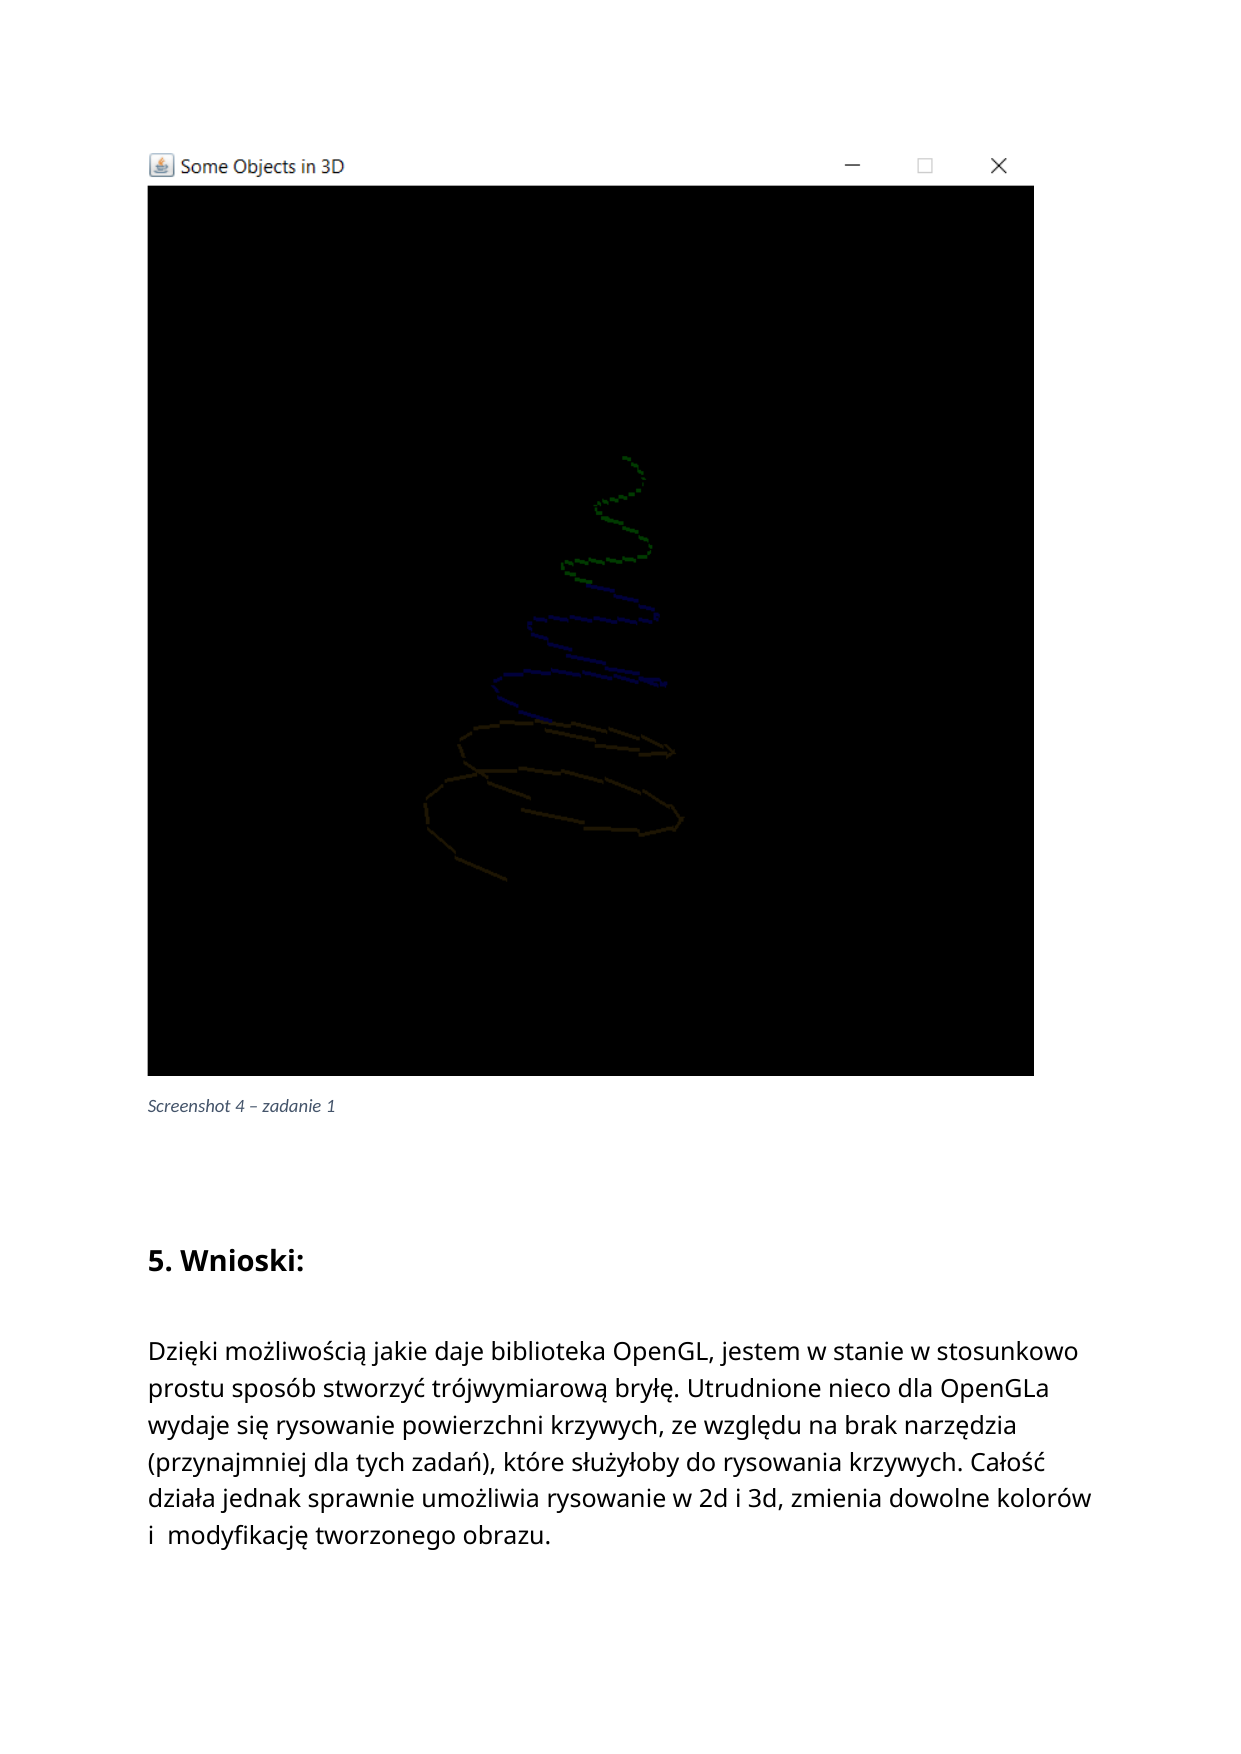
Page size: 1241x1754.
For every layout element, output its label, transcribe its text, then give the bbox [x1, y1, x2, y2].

text Dzięki możliwością jakie daje biblioteka OpenGL, jestem w stanie w stosunkowo prostu sposób stworzyć trójwymiarową bryłę. Utrudnione nieco dla OpenGLa wydaje się rysowanie powierzchni krzywych, ze względu na brak narzędzia (przynajmniej dla tych zadań), które służyłoby do rysowania krzywych. Całość działa jednak sprawnie umożliwia rysowanie w 2d i 3d, zmienia dowolne kolorów i modyfikację tworzonego obrazu. [148, 1334, 1093, 1552]
text 5. Wnioski: [148, 1241, 1093, 1280]
picture [147, 147, 1034, 1076]
text Screenshot 4 – zadanie 1 [148, 1094, 1093, 1117]
